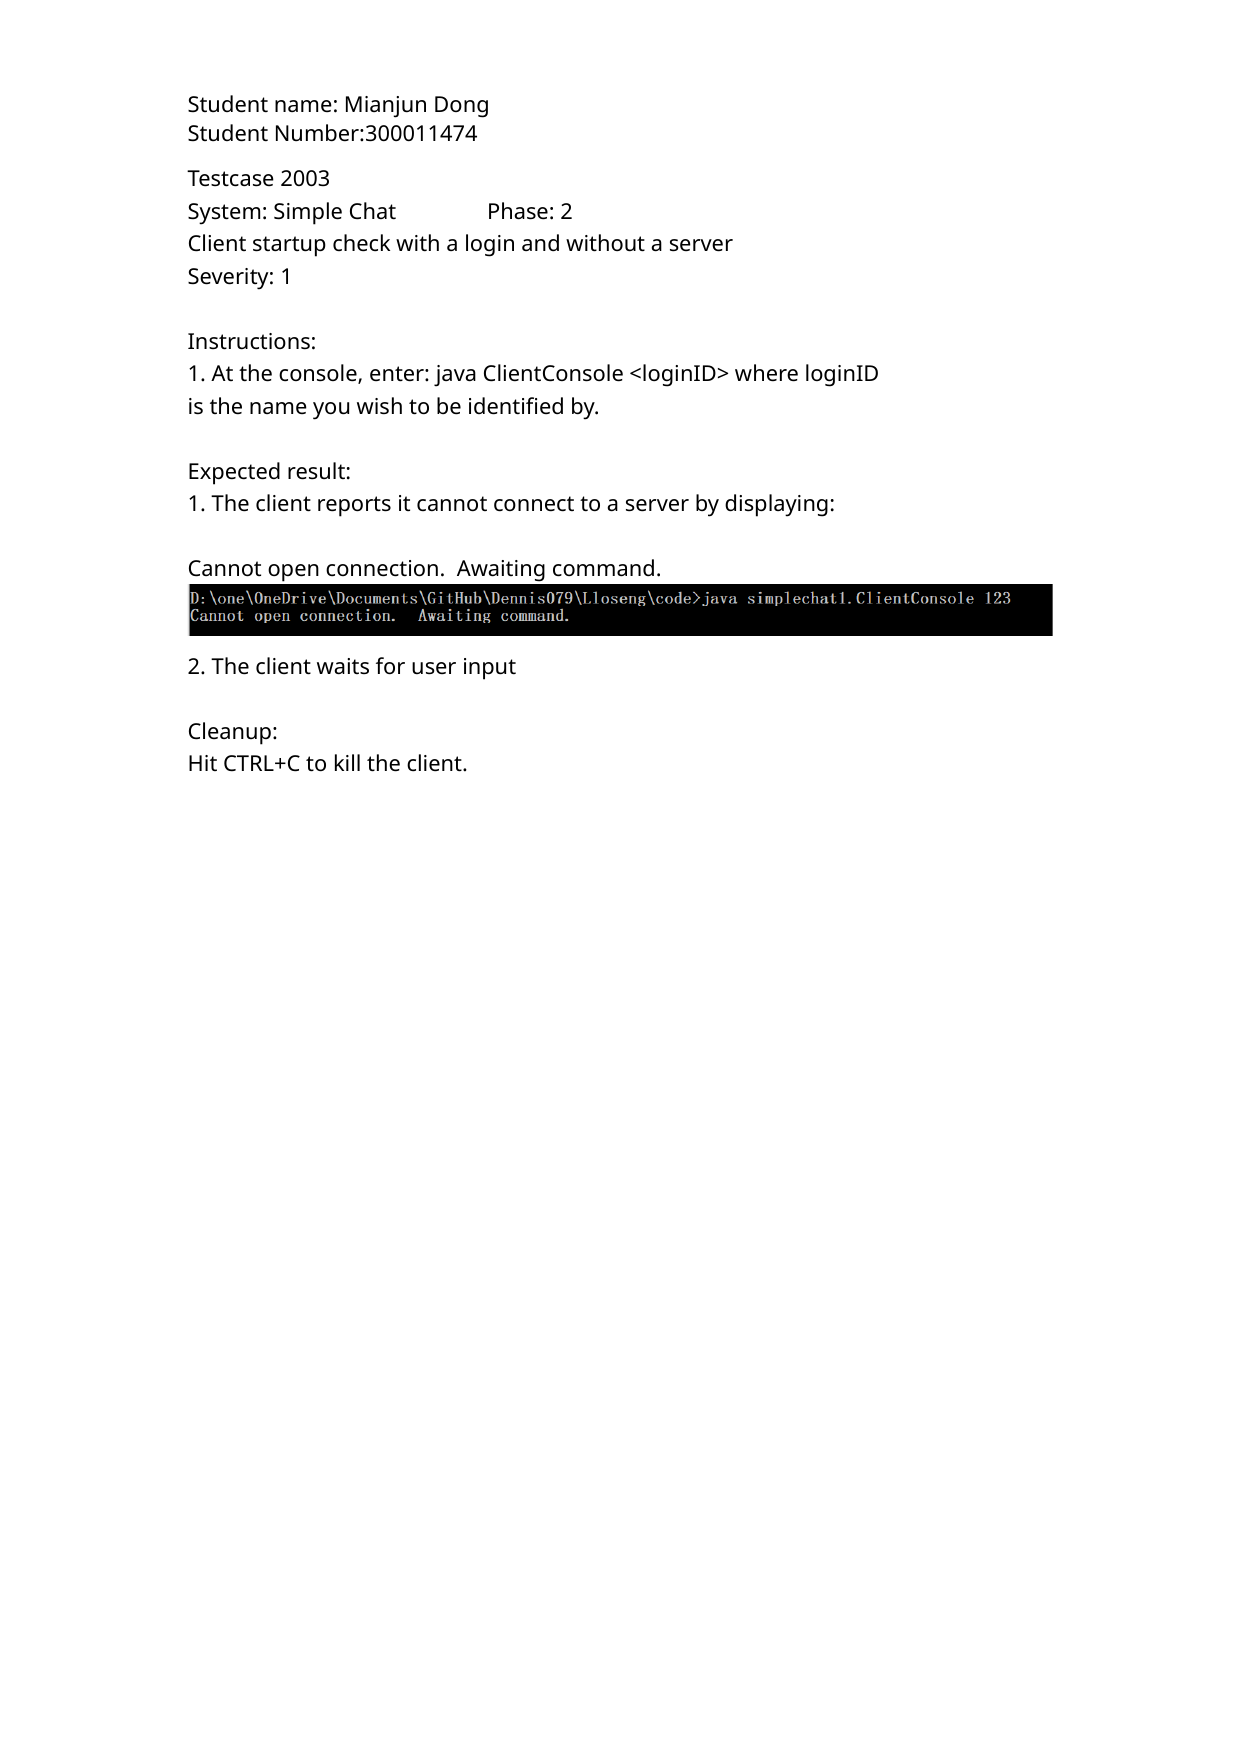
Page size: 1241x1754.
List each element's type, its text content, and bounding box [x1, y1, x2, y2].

text Severity: 1 [187, 259, 1053, 292]
text Testcase 2003 [187, 162, 1053, 194]
text Client startup check with a login and without a server [187, 227, 1053, 259]
text is the name you wish to be identified by. [187, 389, 1053, 422]
text 2. The client waits for user input [187, 649, 1053, 682]
text 1. At the console, enter: java ClientConsole <loginID> where loginID [187, 357, 1053, 389]
text Cannot open connection. Awaiting command. [187, 552, 1053, 584]
text Hit CTRL+C to kill the client. [187, 747, 1053, 779]
text Cleanup: [187, 714, 1053, 747]
text System: Simple Chat Phase: 2 [187, 194, 1053, 227]
text Instructions: [187, 324, 1053, 357]
text 1. The client reports it cannot connect to a server by displaying: [187, 487, 1053, 519]
picture [187, 584, 1053, 636]
text Expected result: [187, 454, 1053, 487]
